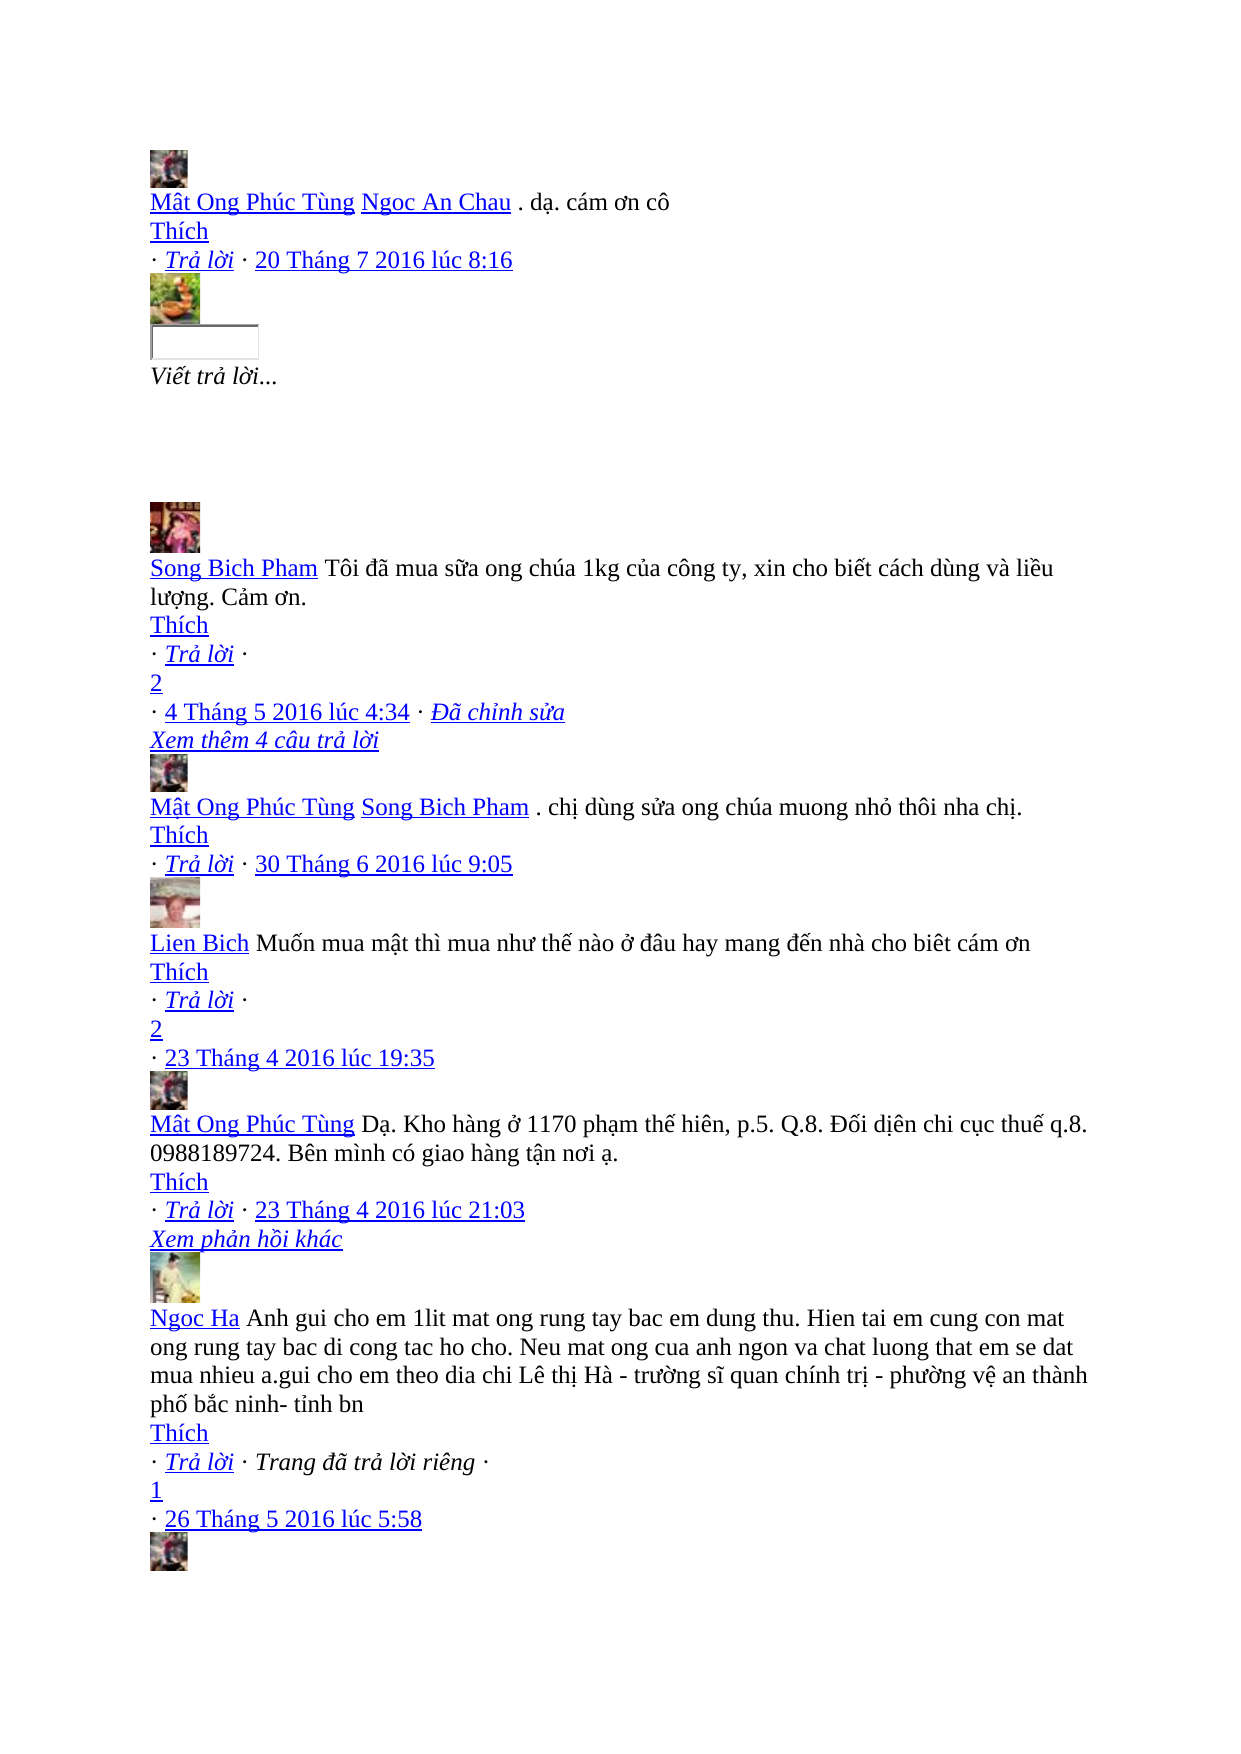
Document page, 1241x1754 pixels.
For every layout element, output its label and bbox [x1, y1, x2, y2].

picture [150, 502, 200, 553]
picture [150, 1532, 188, 1571]
picture [150, 877, 200, 928]
picture [150, 150, 188, 188]
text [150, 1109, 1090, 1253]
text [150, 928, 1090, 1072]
picture [150, 754, 188, 792]
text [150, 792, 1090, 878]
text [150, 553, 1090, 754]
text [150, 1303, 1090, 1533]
picture [150, 1252, 200, 1303]
picture [150, 1071, 188, 1110]
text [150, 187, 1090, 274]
picture [150, 273, 200, 324]
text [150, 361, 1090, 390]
